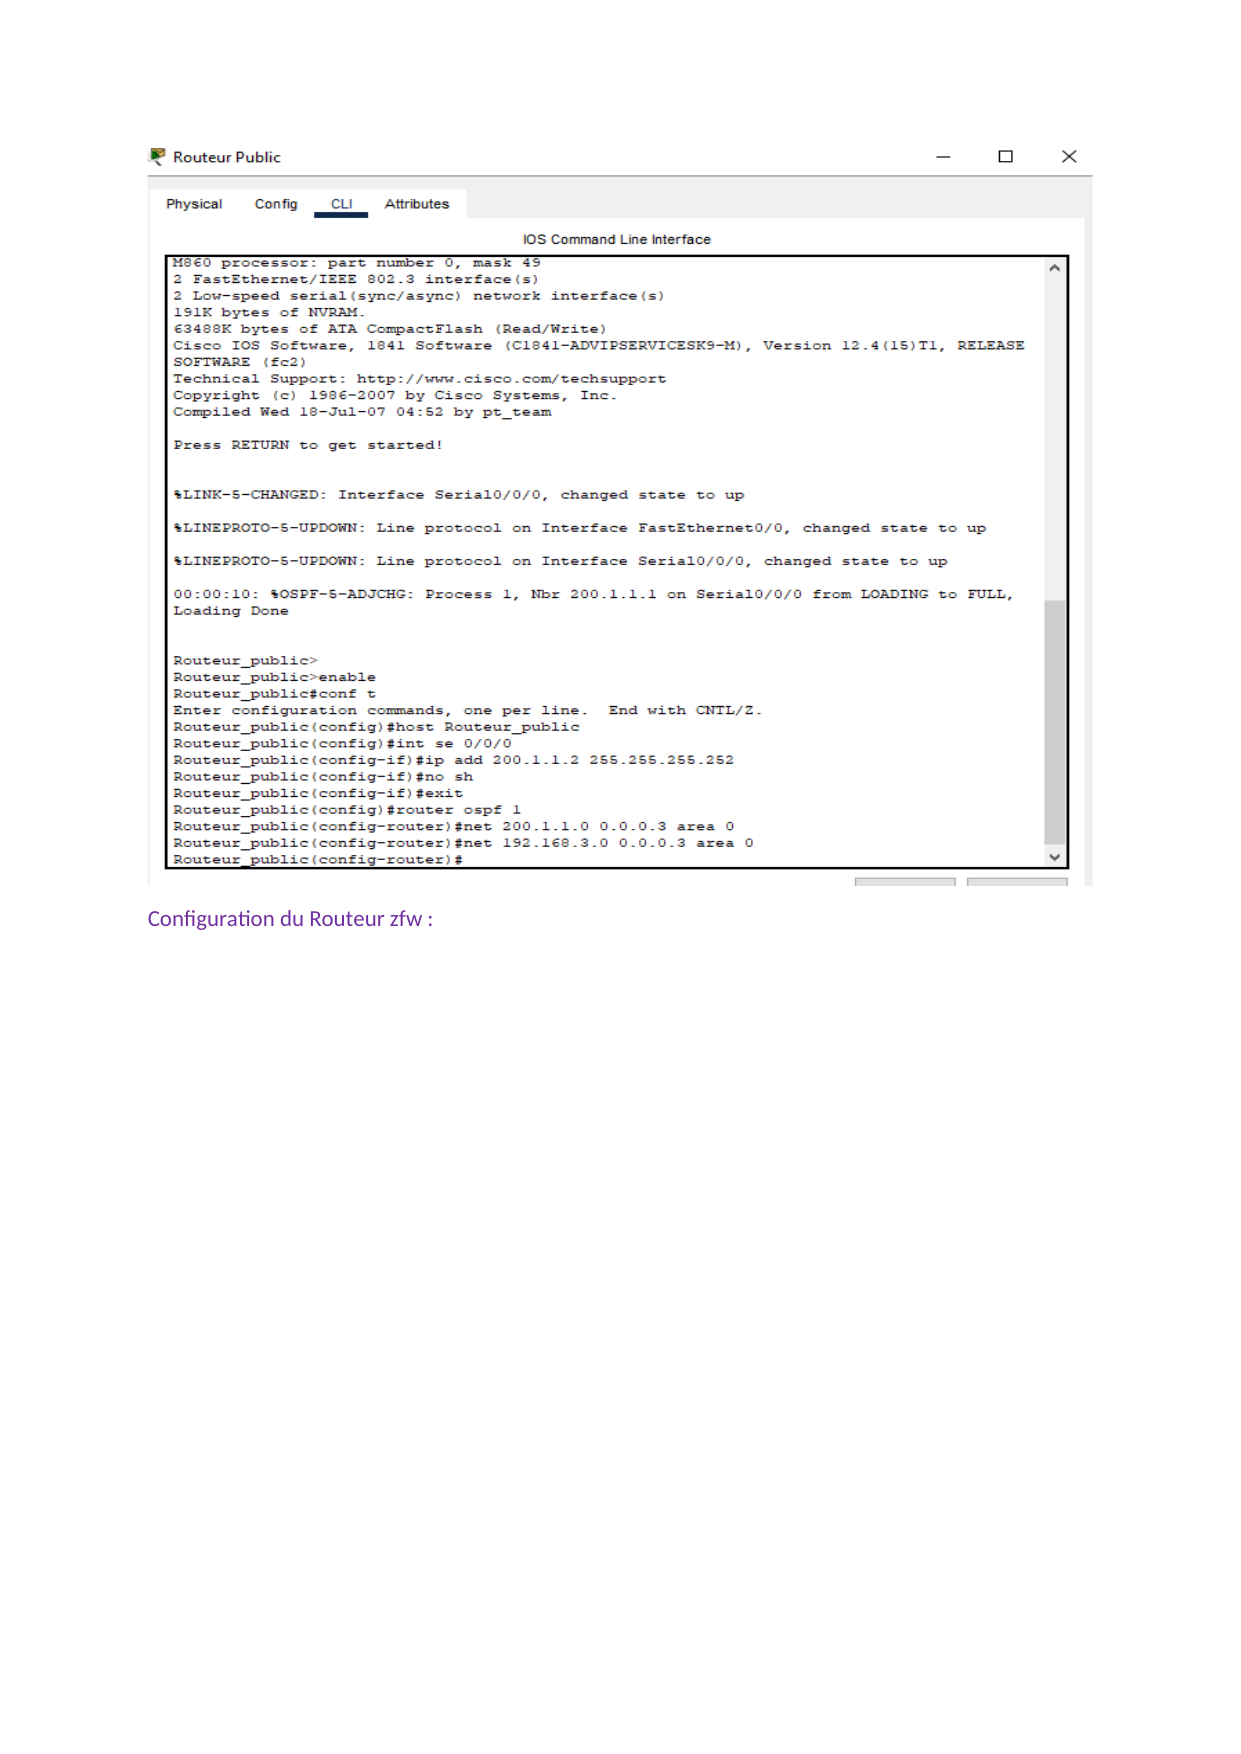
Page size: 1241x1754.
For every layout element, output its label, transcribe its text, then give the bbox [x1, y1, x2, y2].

picture [147, 147, 1093, 886]
text Configuration du Routeur zfw : [148, 904, 1093, 932]
